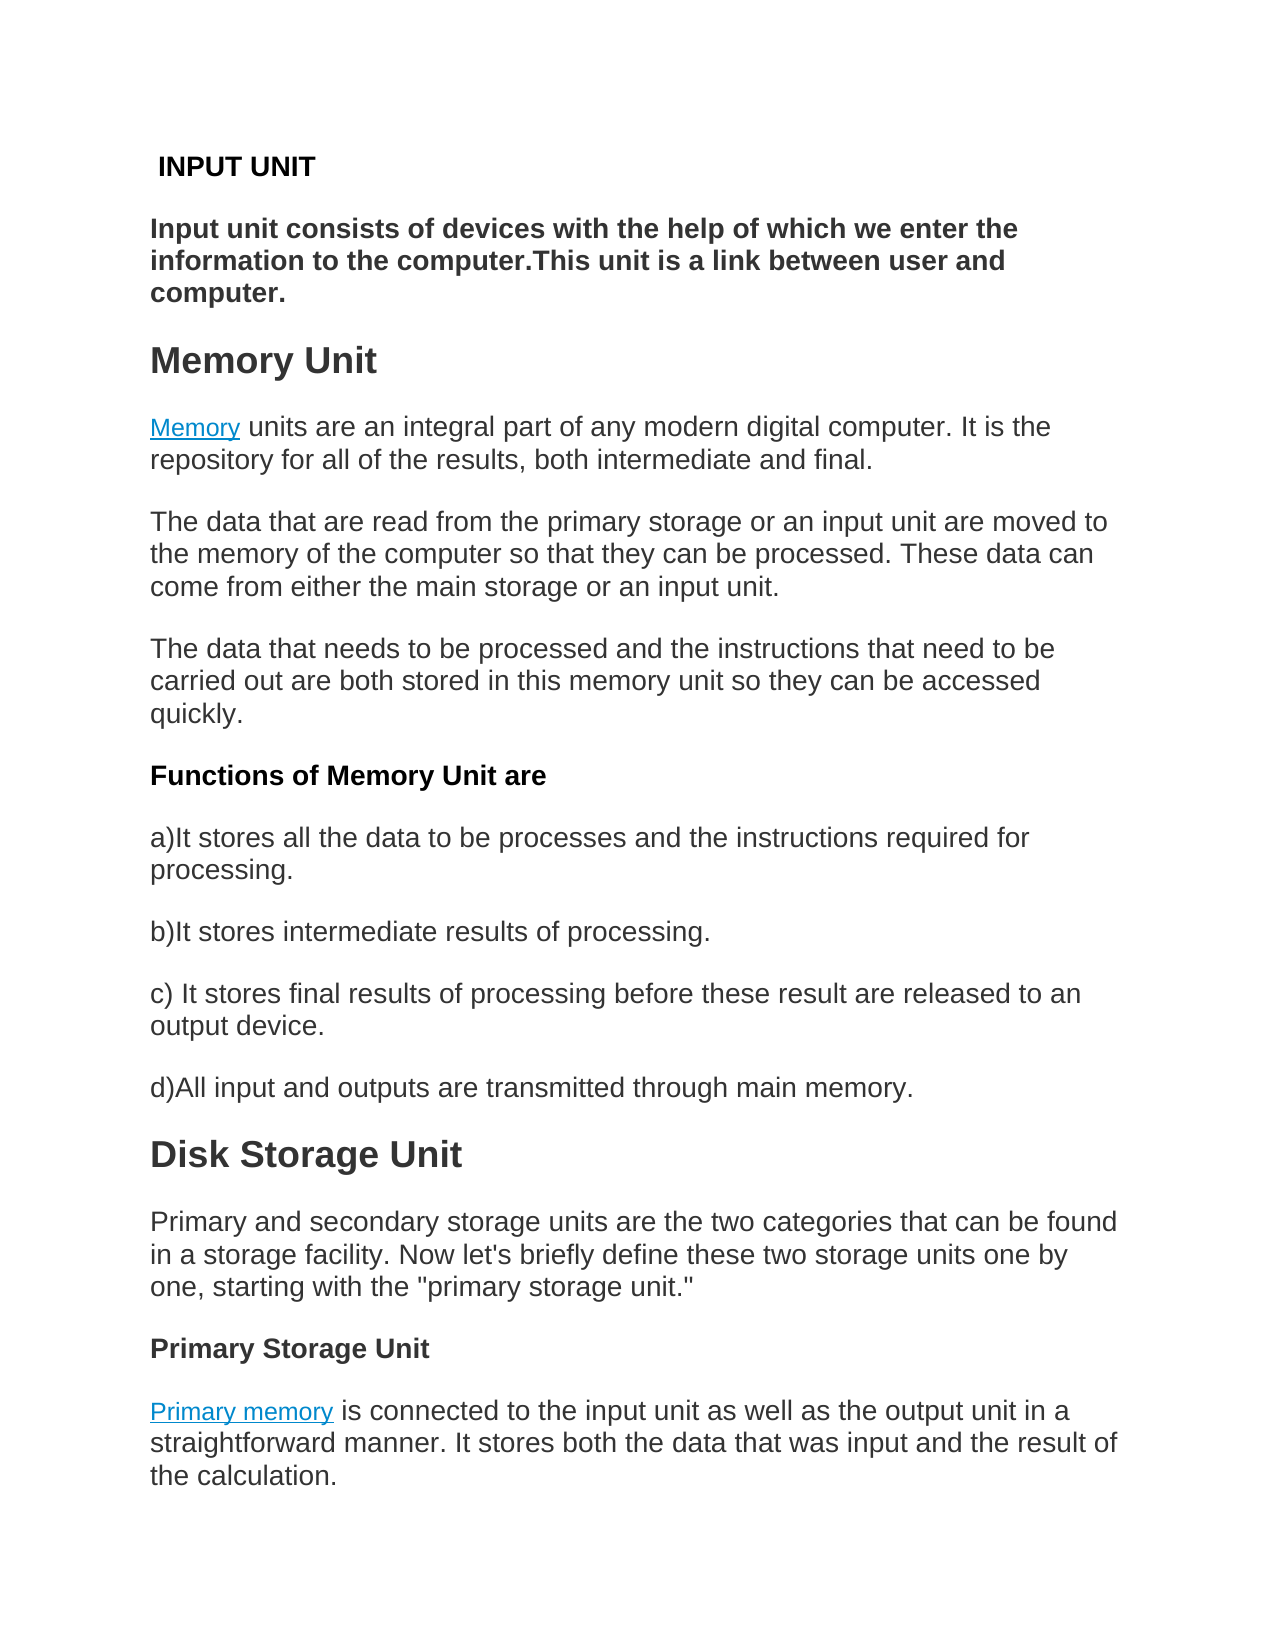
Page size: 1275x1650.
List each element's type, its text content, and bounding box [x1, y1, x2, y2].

text Primary Storage Unit [150, 1332, 1125, 1364]
text Primary and secondary storage units are the two categories that can be found in a storage facility. Now let's briefly define these two storage units one by one, starting with the "primary storage unit." [150, 1205, 1125, 1303]
text Functions of Memory Unit are [150, 758, 1125, 791]
text The data that are read from the primary storage or an input unit are moved to the memory of the computer so that they can be processed. These data can come from either the main storage or an input unit. [150, 504, 1125, 602]
text Memory units are an integral part of any modern digital computer. It is the repository for all of the results, both intermediate and final. [150, 410, 1125, 475]
text INPUT UNIT [150, 150, 1125, 182]
text Disk Storage Unit [150, 1133, 1125, 1176]
text Primary memory is connected to the input unit as well as the output unit in a straightforward manner. It stores both the data that was input and the result of the calculation. [150, 1393, 1125, 1491]
text d)All input and outputs are transmitted through main memory. [150, 1071, 1125, 1103]
text a)It stores all the data to be processes and the instructions required for processing. [150, 820, 1125, 886]
text b)It stores intermediate results of processing. [150, 915, 1125, 947]
text c) It stores final results of processing before these result are released to an output device. [150, 976, 1125, 1042]
text Input unit consists of devices with the help of which we enter the information to the computer.This unit is a link between user and computer. [150, 212, 1125, 309]
text The data that needs to be processed and the instructions that need to be carried out are both stored in this memory unit so they can be accessed quickly. [150, 632, 1125, 729]
text Memory Unit [150, 338, 1125, 381]
